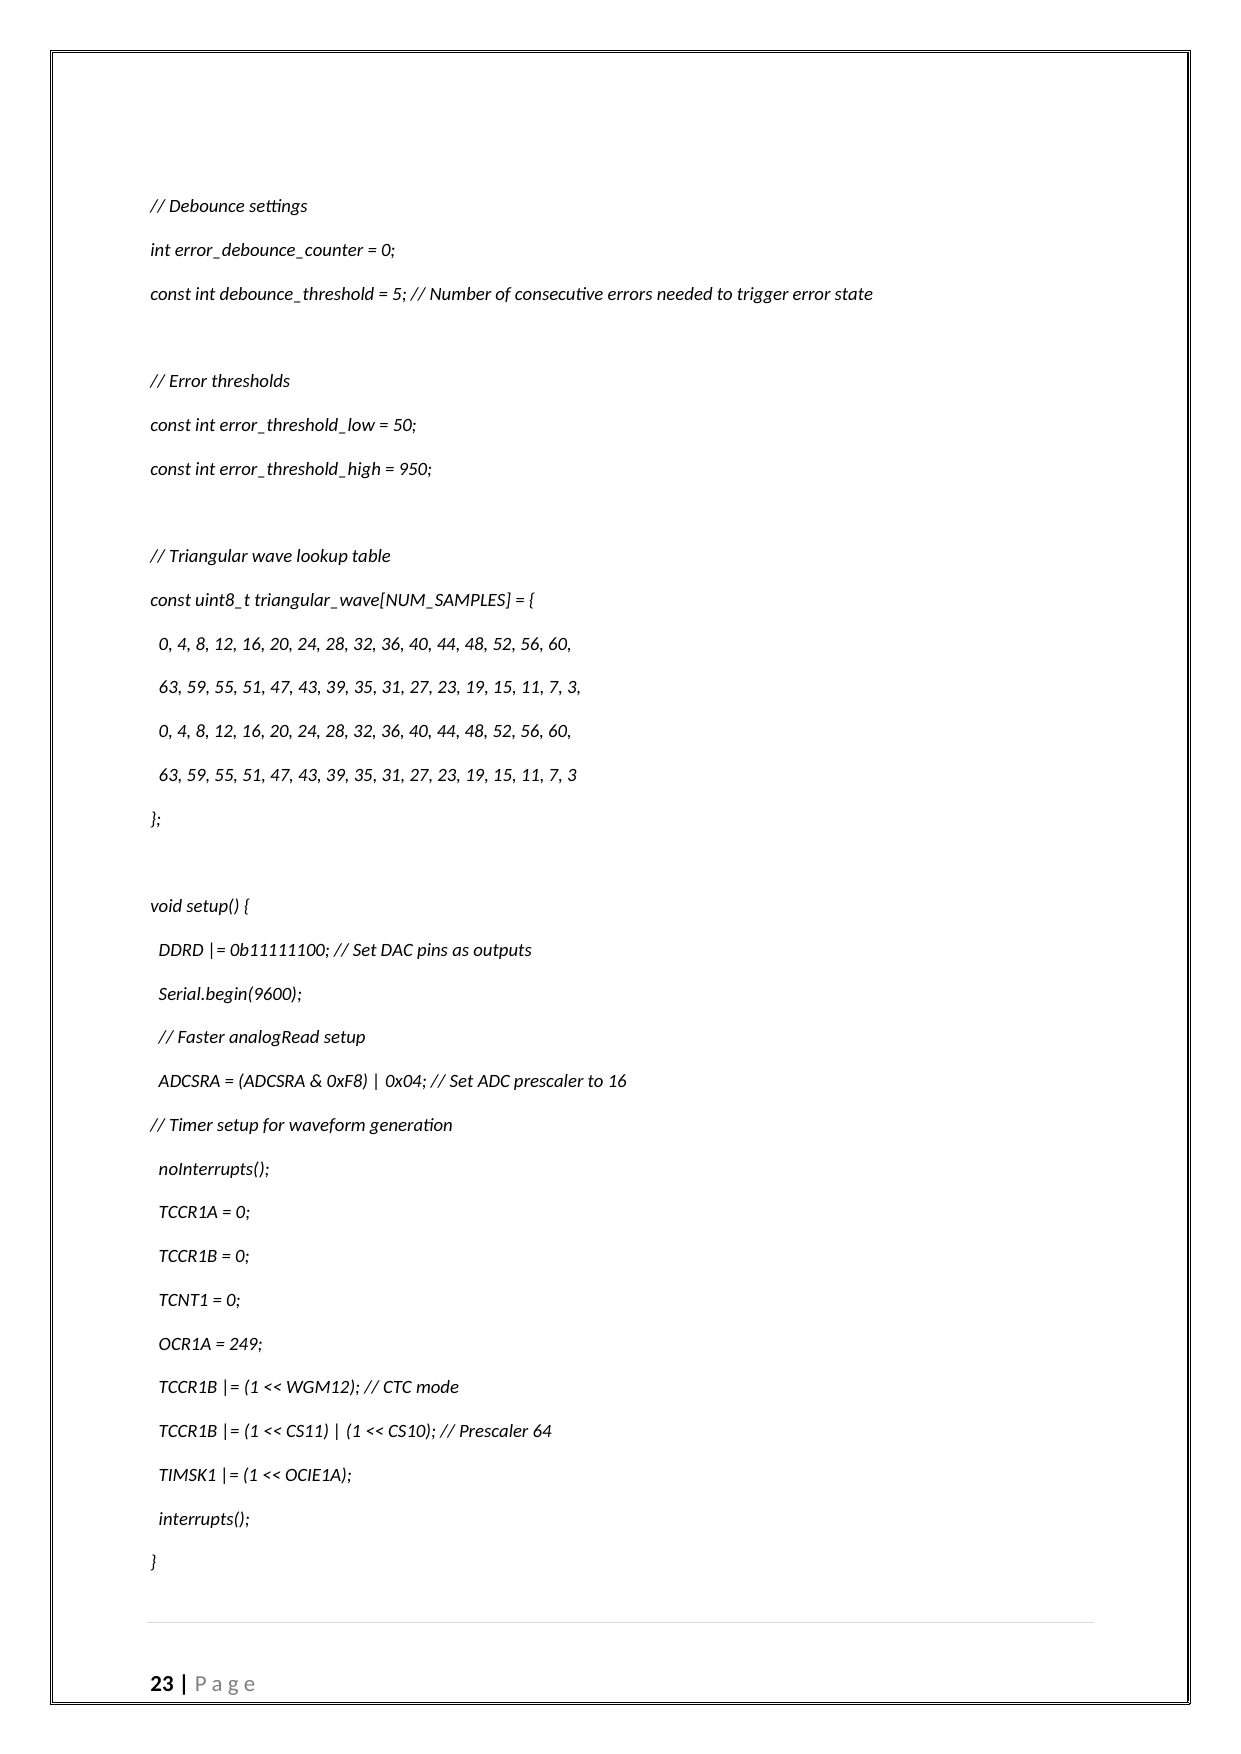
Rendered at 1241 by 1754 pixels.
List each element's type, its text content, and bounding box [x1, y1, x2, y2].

text }; [150, 807, 1091, 830]
text 63, 59, 55, 51, 47, 43, 39, 35, 31, 27, 23, 19, 15, 11, 7, 3, [150, 676, 1091, 699]
text TCNT1 = 0; [150, 1288, 1091, 1311]
text Serial.begin(9600); [150, 982, 1091, 1005]
text const int debounce_threshold = 5; // Number of consecutive errors needed to trigger error state [150, 282, 1091, 305]
text interrupts(); [150, 1507, 1091, 1530]
text const int error_threshold_low = 50; [150, 413, 1091, 436]
text ADCSRA = (ADCSRA & 0xF8) | 0x04; // Set ADC prescaler to 16 [150, 1069, 1091, 1092]
text const uint8_t triangular_wave[NUM_SAMPLES] = { [150, 588, 1091, 611]
text } [150, 1551, 1091, 1574]
text const int error_threshold_high = 950; [150, 457, 1091, 480]
text // Debounce settings [150, 194, 1091, 217]
text 63, 59, 55, 51, 47, 43, 39, 35, 31, 27, 23, 19, 15, 11, 7, 3 [150, 763, 1091, 786]
text // Triangular wave lookup table [150, 544, 1091, 567]
text TCCR1B = 0; [150, 1244, 1091, 1267]
text 0, 4, 8, 12, 16, 20, 24, 28, 32, 36, 40, 44, 48, 52, 56, 60, [150, 719, 1091, 742]
text noInterrupts(); [150, 1157, 1091, 1180]
text TCCR1A = 0; [150, 1201, 1091, 1224]
text void setup() { [150, 894, 1091, 917]
text OCR1A = 249; [150, 1332, 1091, 1355]
text 0, 4, 8, 12, 16, 20, 24, 28, 32, 36, 40, 44, 48, 52, 56, 60, [150, 632, 1091, 655]
text TCCR1B |= (1 << WGM12); // CTC mode [150, 1376, 1091, 1399]
text int error_debounce_counter = 0; [150, 238, 1091, 261]
text // Error thresholds [150, 369, 1091, 392]
text TCCR1B |= (1 << CS11) | (1 << CS10); // Prescaler 64 [150, 1419, 1091, 1442]
text TIMSK1 |= (1 << OCIE1A); [150, 1463, 1091, 1486]
text DDRD |= 0b11111100; // Set DAC pins as outputs [150, 938, 1091, 961]
text // Timer setup for waveform generation [150, 1113, 1091, 1136]
text // Faster analogRead setup [150, 1026, 1091, 1049]
